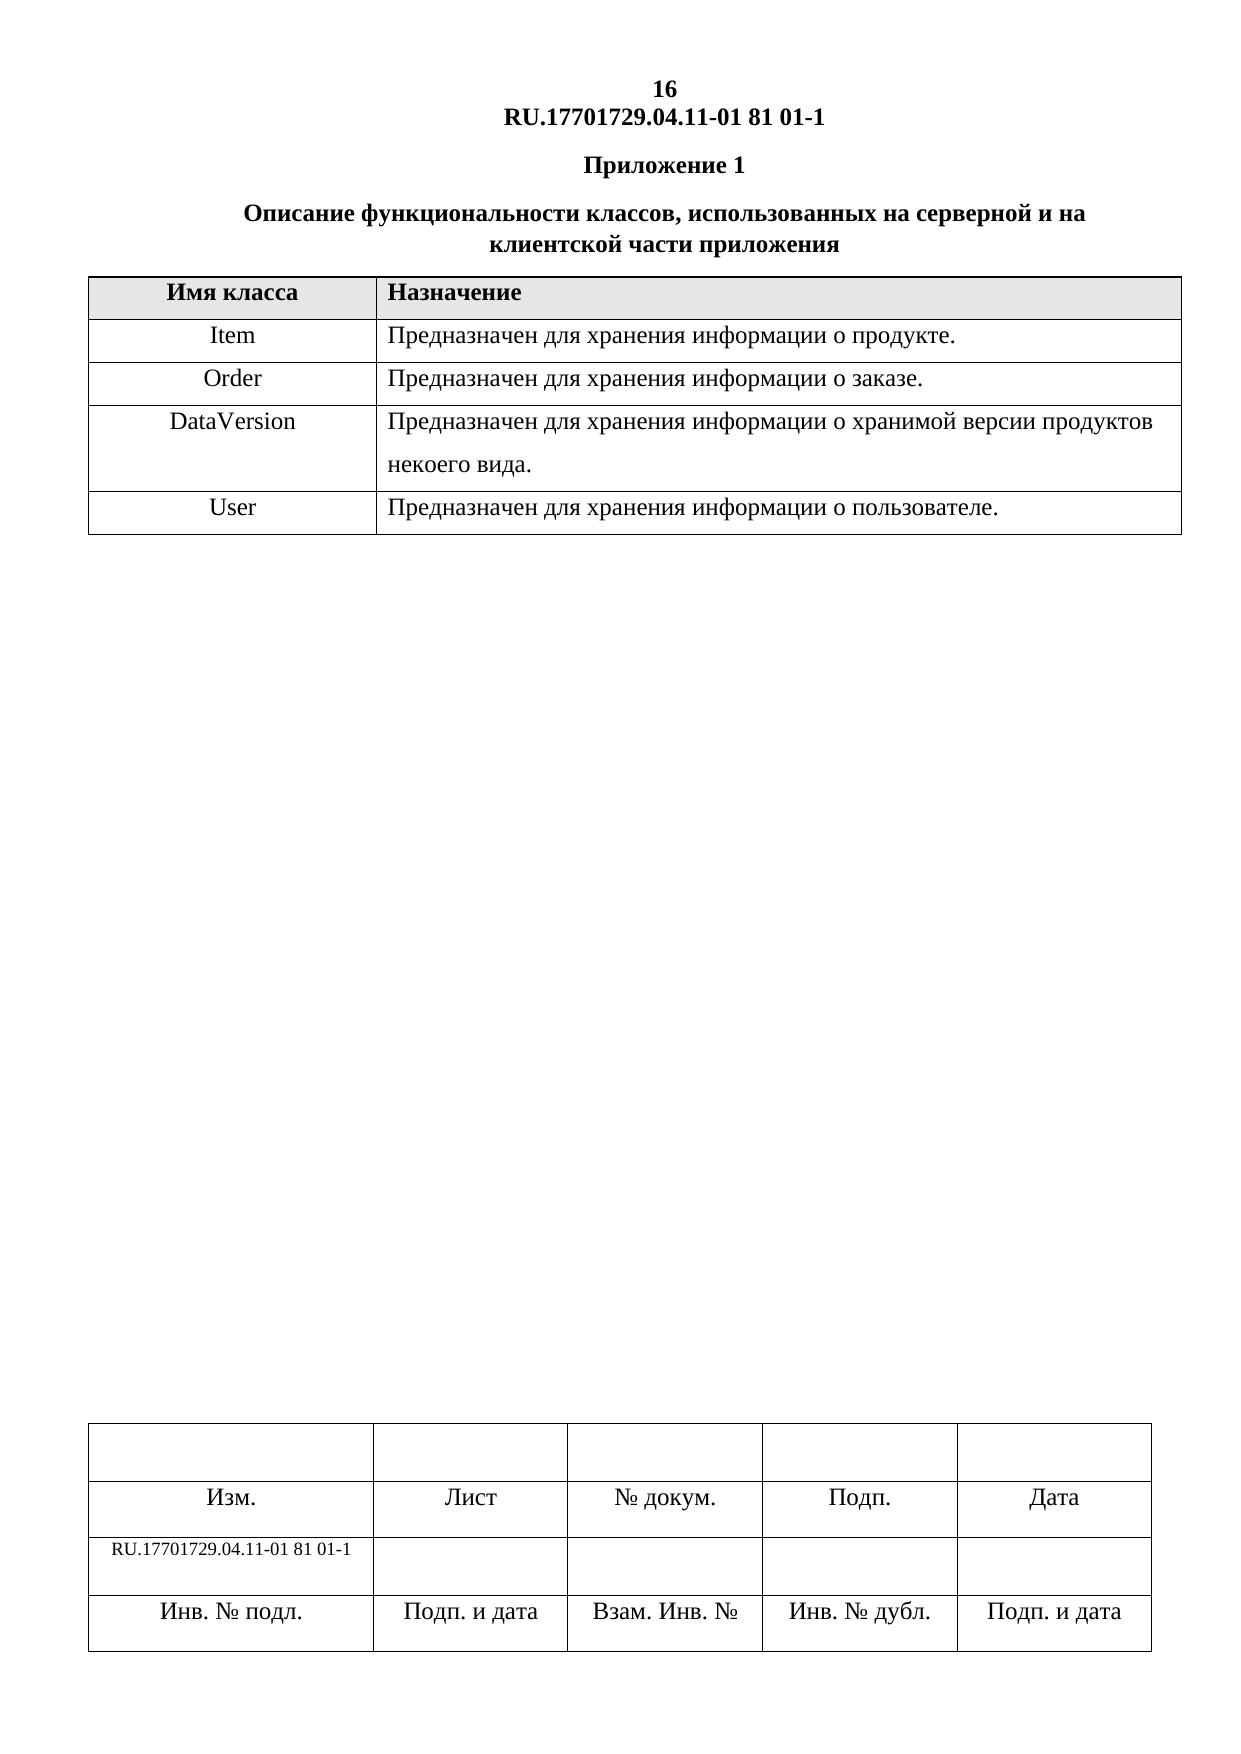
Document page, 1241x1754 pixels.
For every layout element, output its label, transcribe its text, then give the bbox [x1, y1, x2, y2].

table_header Имя класса [89, 278, 376, 319]
table_cell Предназначен для хранения информации о хранимой версии продуктов некоего вида. [377, 406, 1181, 491]
table_cell User [89, 492, 376, 534]
table_cell DataVersion [89, 406, 376, 491]
text Приложение 1 [177, 150, 1152, 179]
table_cell Order [89, 363, 376, 405]
table_cell Предназначен для хранения информации о пользователе. [377, 492, 1181, 534]
table_cell Item [89, 320, 376, 362]
table_header Назначение [377, 278, 1181, 319]
text Описание функциональности классов, использованных на серверной и на клиентской части приложения [177, 198, 1152, 257]
table_cell Предназначен для хранения информации о продукте. [377, 320, 1181, 362]
table_cell Предназначен для хранения информации о заказе. [377, 363, 1181, 405]
